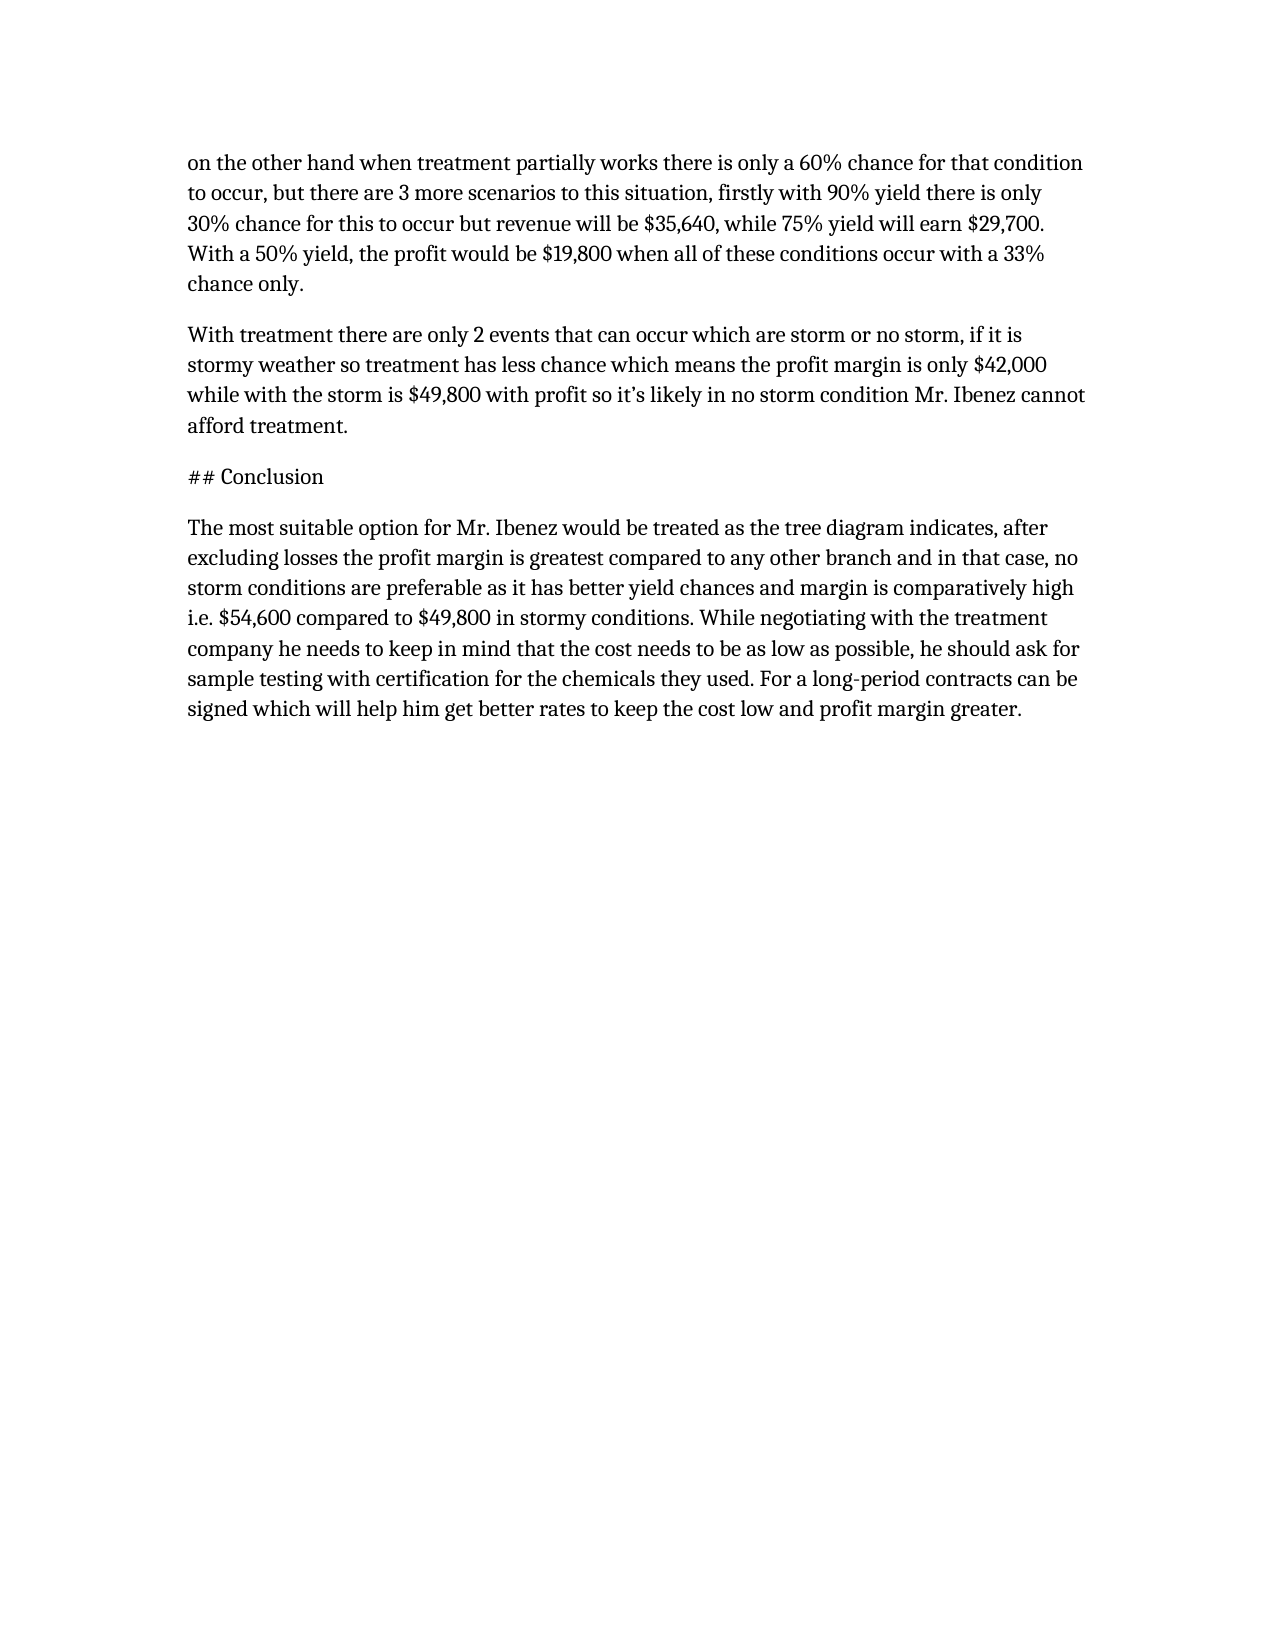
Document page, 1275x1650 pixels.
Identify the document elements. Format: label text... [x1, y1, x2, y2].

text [187, 150, 1087, 297]
text ## Conclusion [187, 463, 1087, 490]
text With treatment there are only 2 events that can occur which are storm or no storm, if it is stormy weather so treatment has less chance which means the profit margin is only $42,000 while with the storm is $49,800 with profit so it’s likely in no storm condition Mr. Ibenez cannot afford treatment. [187, 322, 1087, 439]
text The most suitable option for Mr. Ibenez would be treated as the tree diagram indicates, after excluding losses the profit margin is greatest compared to any other branch and in that case, no storm conditions are preferable as it has better yield chances and margin is comparatively high i.e. $54,600 compared to $49,800 in stormy conditions. While negotiating with the treatment company he needs to keep in mind that the cost needs to be as low as possible, he should ask for sample testing with certification for the chemicals they used. For a long-period contracts can be signed which will help him get better rates to keep the cost low and profit margin greater. [187, 514, 1087, 722]
